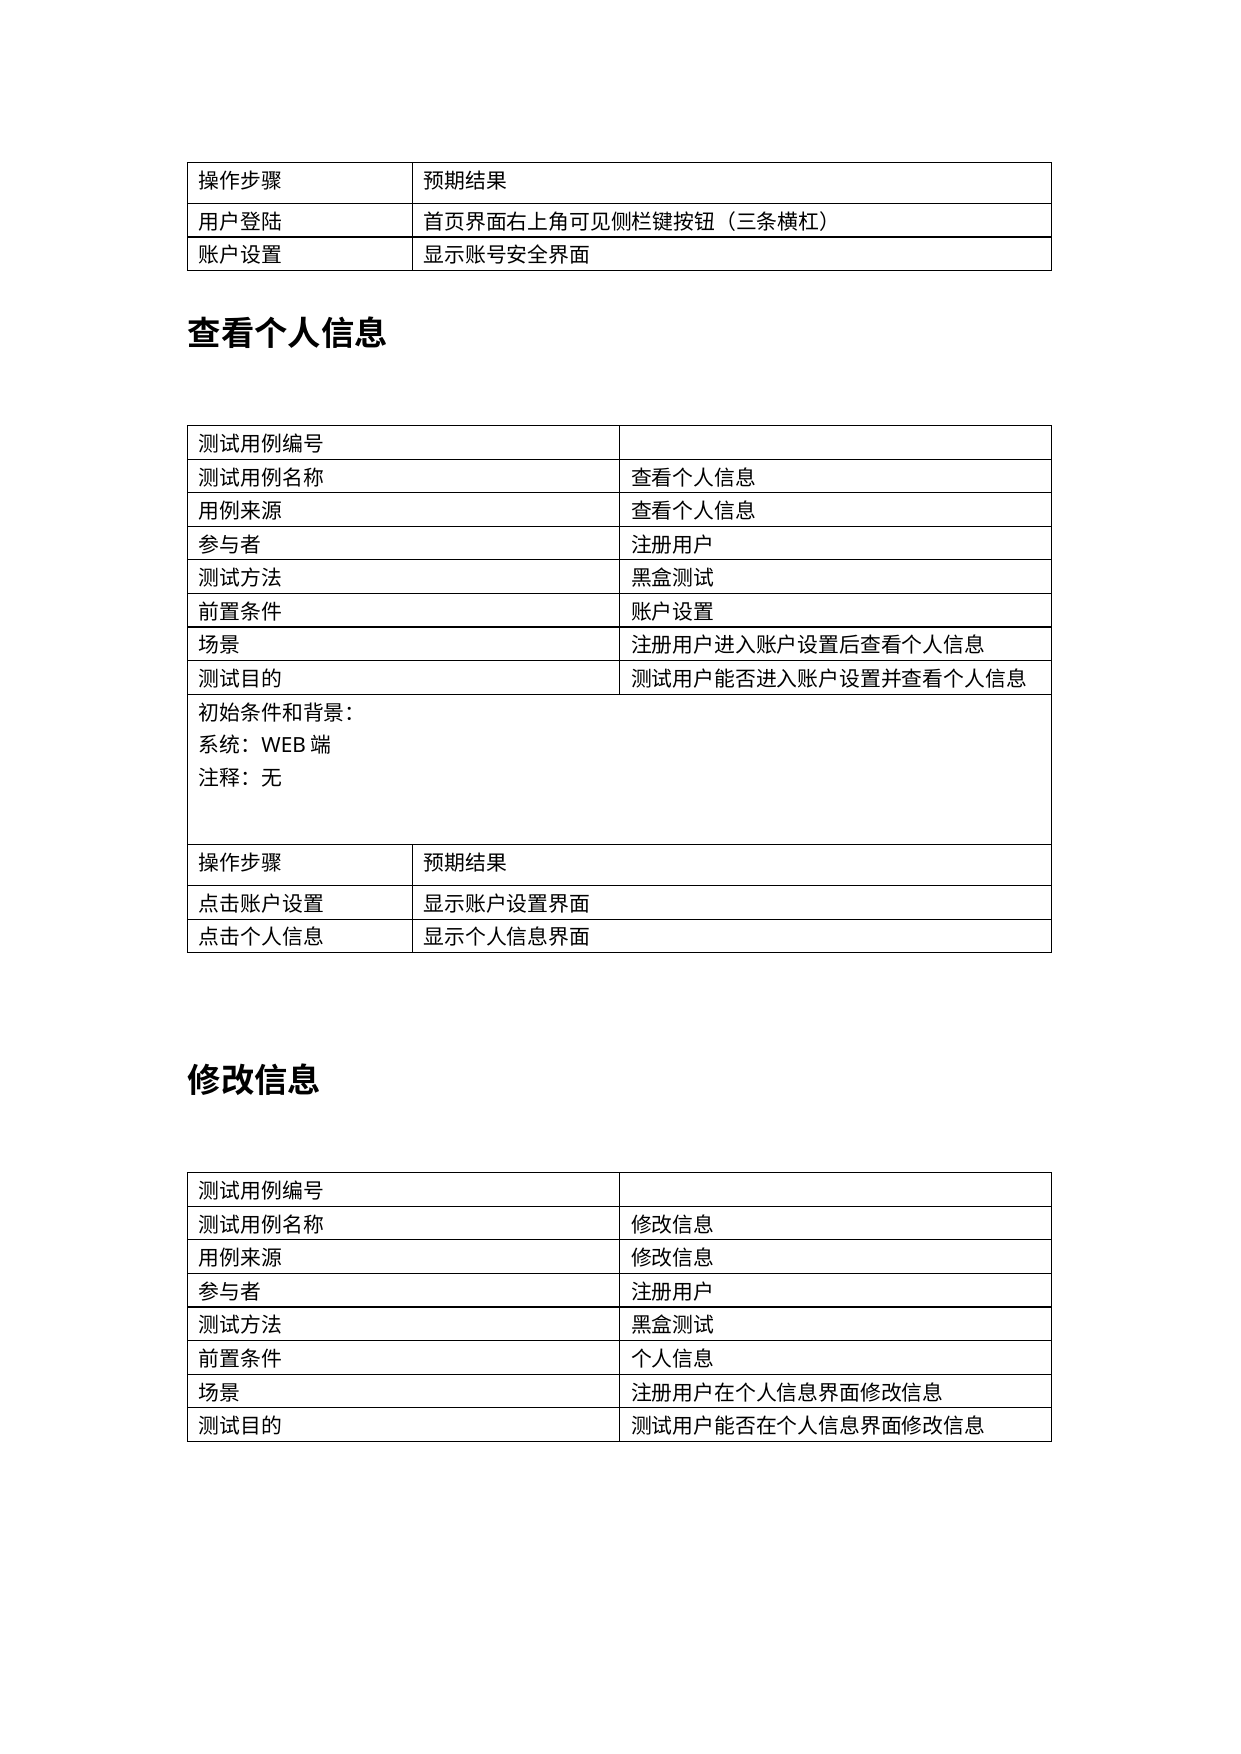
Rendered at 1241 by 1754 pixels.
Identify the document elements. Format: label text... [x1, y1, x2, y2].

table_cell 测试方法 [188, 1308, 619, 1340]
table_cell 测试目的 [188, 661, 619, 693]
table_cell 前置条件 [188, 1341, 619, 1373]
table_cell 参与者 [188, 1274, 619, 1306]
table_cell 修改信息 [620, 1240, 1051, 1273]
table_cell 场景 [188, 628, 619, 660]
table_cell 黑盒测试 [620, 560, 1051, 593]
table_cell 测试用户能否进入账户设置并查看个人信息 [620, 661, 1051, 693]
table_cell 账户设置 [620, 594, 1051, 626]
table_cell 个人信息 [620, 1341, 1051, 1373]
table_cell 首页界面右上角可见侧栏键按钮（三条横杠） [413, 204, 1051, 236]
table_cell 操作步骤 [188, 845, 412, 885]
table_cell 点击个人信息 [188, 920, 412, 952]
table_cell 查看个人信息 [620, 493, 1051, 526]
table_cell 测试方法 [188, 560, 619, 593]
table_header [620, 426, 1051, 459]
table_cell 注册用户 [620, 1274, 1051, 1306]
subtitle 查看个人信息 [187, 298, 1053, 363]
table_cell 测试用例名称 [188, 460, 619, 492]
table_cell 显示账户设置界面 [413, 886, 1051, 918]
table_cell 用例来源 [188, 493, 619, 526]
table_header [620, 1173, 1051, 1206]
table_cell 注册用户 [620, 527, 1051, 559]
table_cell 账户设置 [188, 238, 412, 270]
table_cell 用户登陆 [188, 204, 412, 236]
table_cell 预期结果 [413, 163, 1051, 203]
table_header 测试用例编号 [188, 426, 619, 459]
table_cell 测试用例名称 [188, 1207, 619, 1239]
table_cell 点击账户设置 [188, 886, 412, 918]
table_cell 预期结果 [413, 845, 1051, 885]
table_cell 显示个人信息界面 [413, 920, 1051, 952]
table_cell 显示账号安全界面 [413, 238, 1051, 270]
table_cell 场景 [188, 1375, 619, 1407]
table_cell 测试目的 [188, 1408, 619, 1441]
table_cell 用例来源 [188, 1240, 619, 1273]
table_cell 操作步骤 [188, 163, 412, 203]
table_header 测试用例编号 [188, 1173, 619, 1206]
table_cell 注册用户在个人信息界面修改信息 [620, 1375, 1051, 1407]
table_cell 测试用户能否在个人信息界面修改信息 [620, 1408, 1051, 1441]
subtitle 修改信息 [187, 1045, 1053, 1110]
table_cell 前置条件 [188, 594, 619, 626]
table_cell 注册用户进入账户设置后查看个人信息 [620, 628, 1051, 660]
table_cell 初始条件和背景： 系统：WEB端 注释：无 [188, 695, 1051, 844]
table_cell 查看个人信息 [620, 460, 1051, 492]
table_cell 黑盒测试 [620, 1308, 1051, 1340]
table_cell 修改信息 [620, 1207, 1051, 1239]
table_cell 参与者 [188, 527, 619, 559]
